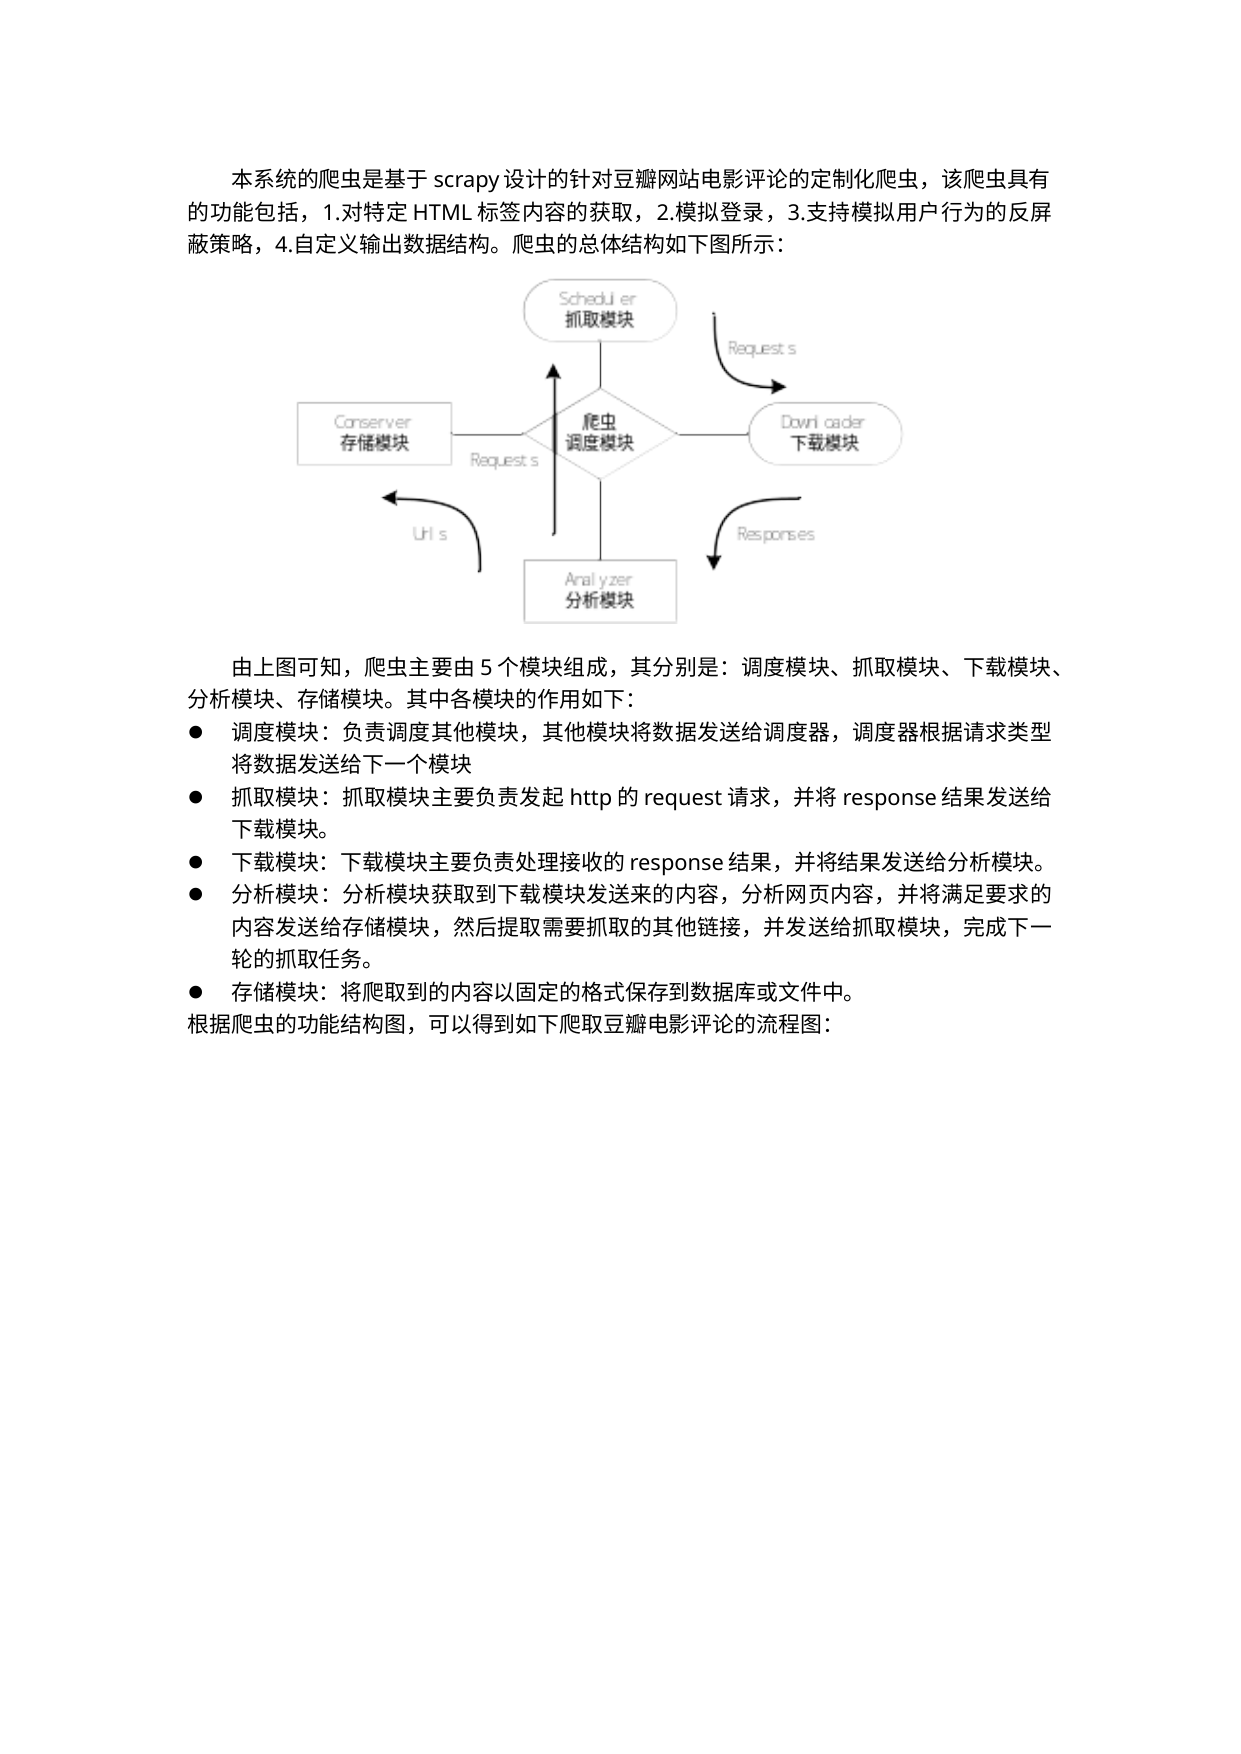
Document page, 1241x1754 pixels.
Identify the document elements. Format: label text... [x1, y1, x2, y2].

text 由上图可知，爬虫主要由5个模块组成，其分别是：调度模块、抓取模块、下载模块、分析模块、存储模块。其中各模块的作用如下： [187, 259, 1053, 714]
text 本系统的爬虫是基于scrapy设计的针对豆瓣网站电影评论的定制化爬虫，该爬虫具有的功能包括，1.对特定HTML标签内容的获取，2.模拟登录，3.支持模拟用户行为的反屏蔽策略，4.自定义输出数据结构。爬虫的总体结构如下图所示： [187, 162, 1053, 259]
list 下载模块：下载模块主要负责处理接收的response结果，并将结果发送给分析模块。 [187, 844, 1053, 877]
list 抓取模块：抓取模块主要负责发起http的request请求，并将response结果发送给下载模块。 [187, 779, 1053, 844]
text 根据爬虫的功能结构图，可以得到如下爬取豆瓣电影评论的流程图： [187, 1007, 1053, 1039]
list 存储模块：将爬取到的内容以固定的格式保存到数据库或文件中。 [187, 974, 1053, 1007]
list 分析模块：分析模块获取到下载模块发送来的内容，分析网页内容，并将满足要求的内容发送给存储模块，然后提取需要抓取的其他链接，并发送给抓取模块，完成下一轮的抓取任务。 [187, 877, 1053, 974]
list 调度模块：负责调度其他模块，其他模块将数据发送给调度器，调度器根据请求类型将数据发送给下一个模块 [187, 714, 1053, 779]
